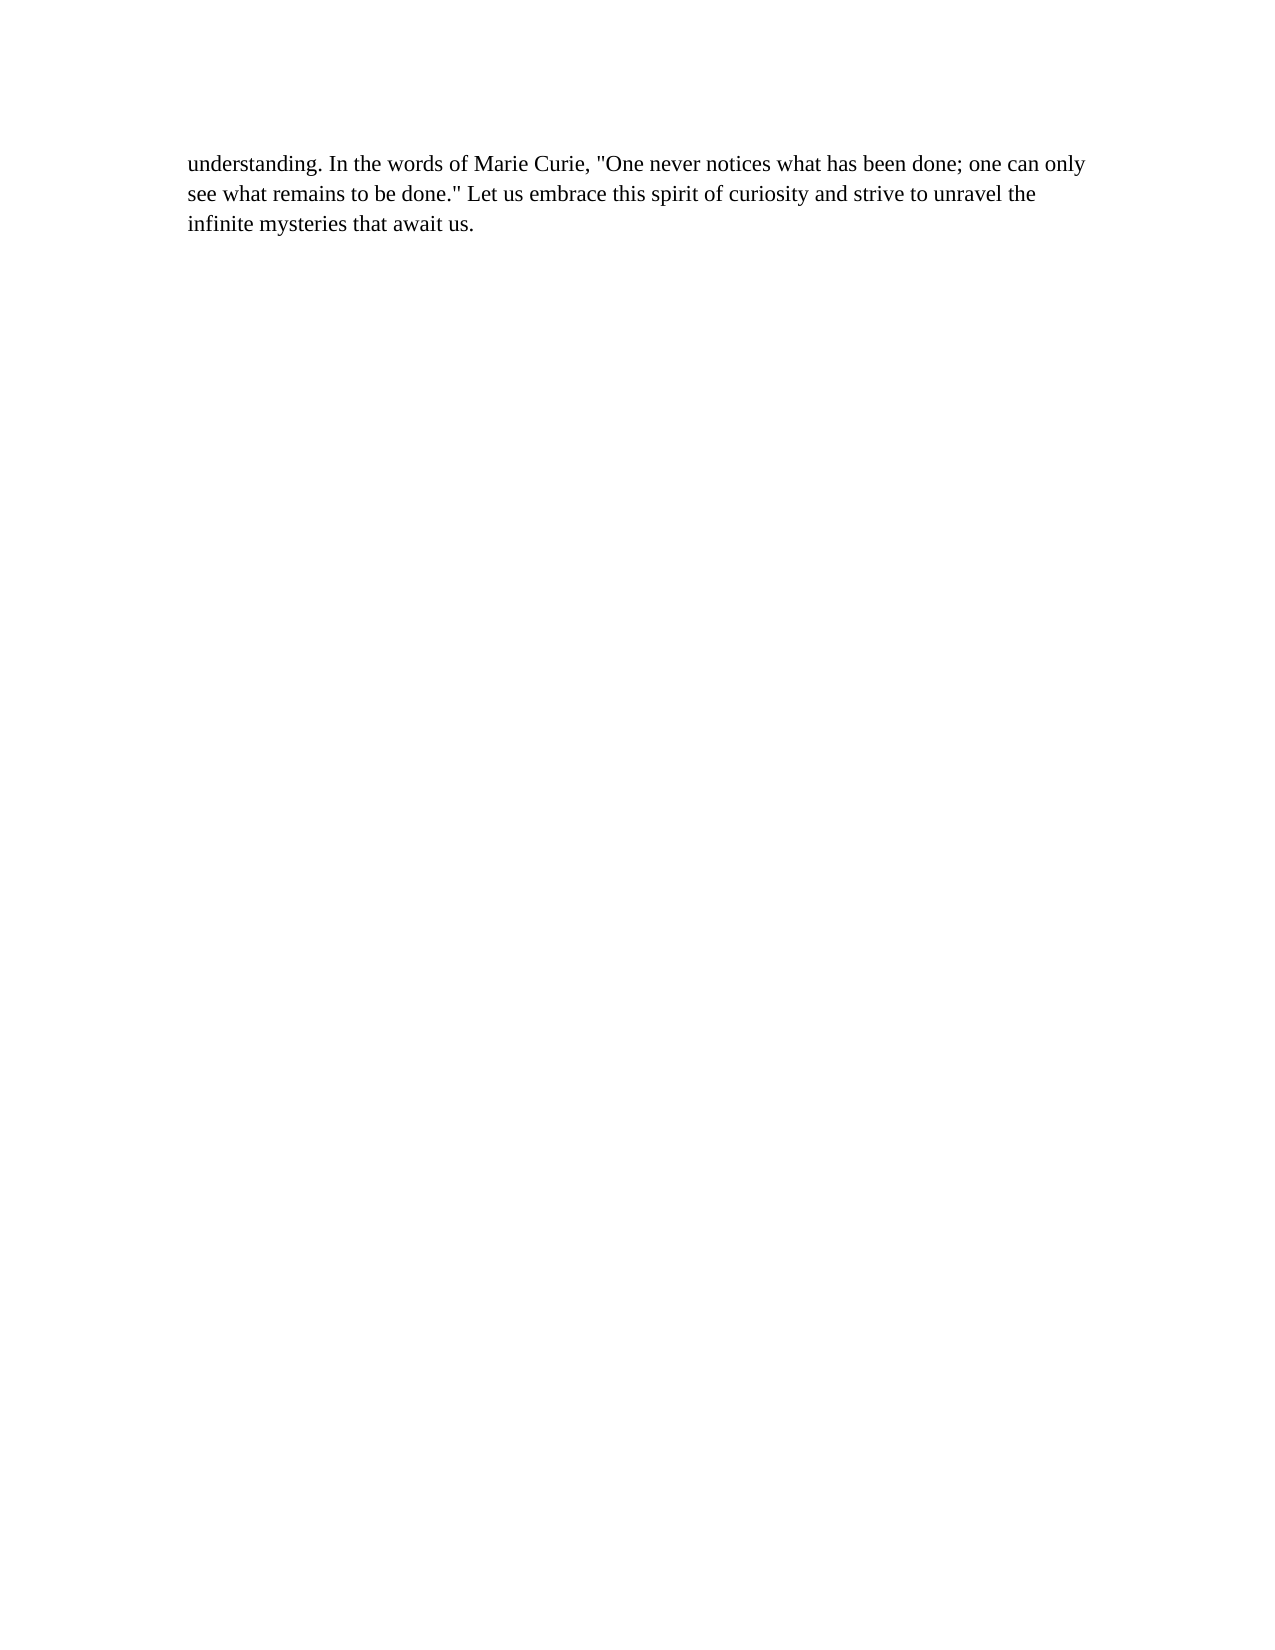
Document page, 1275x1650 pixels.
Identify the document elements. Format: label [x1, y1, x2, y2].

text [187, 150, 1087, 237]
